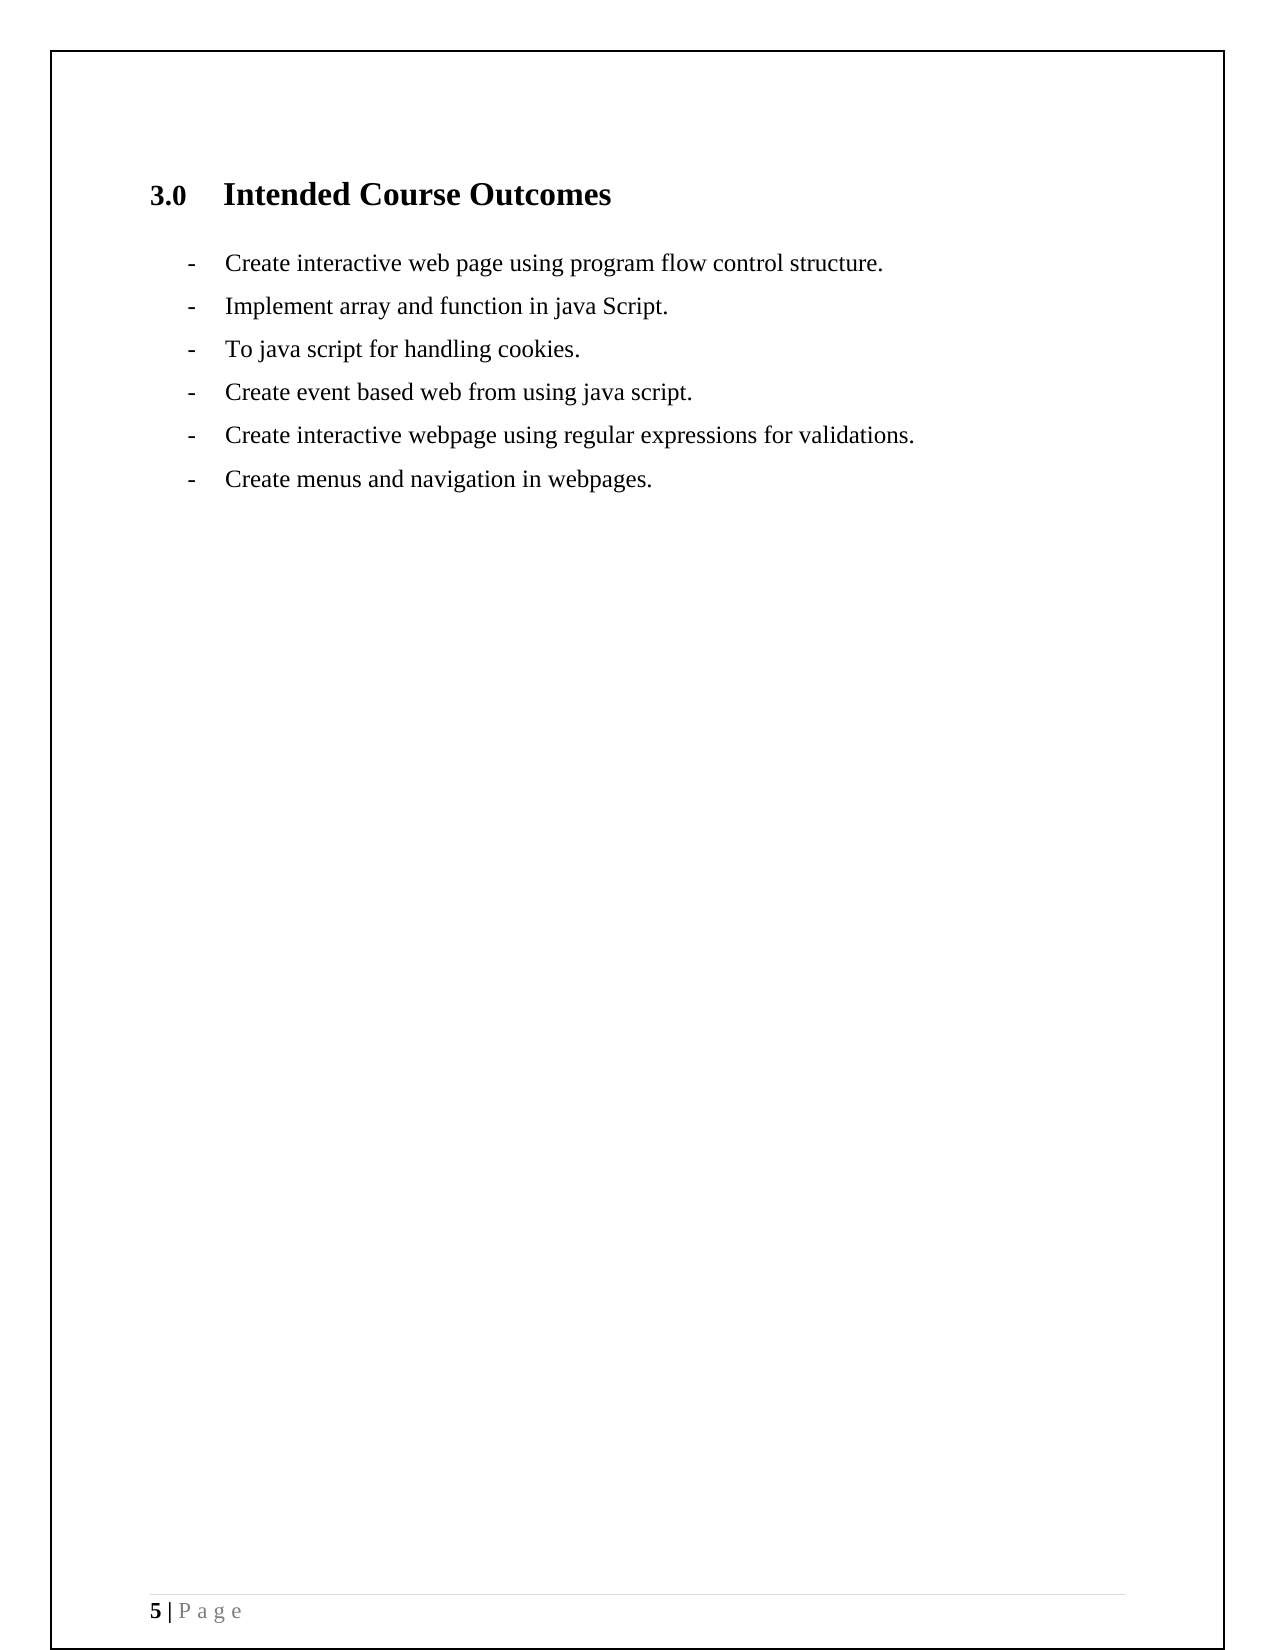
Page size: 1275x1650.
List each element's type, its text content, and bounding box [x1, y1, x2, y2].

list Create interactive web page using program flow control structure. [187, 248, 1125, 277]
list Create menus and navigation in webpages. [187, 464, 1125, 492]
text 3.0 Intended Course Outcomes [150, 174, 1125, 212]
list Create event based web from using java script. [187, 377, 1125, 406]
list Implement array and function in java Script. [187, 291, 1125, 320]
list Create interactive webpage using regular expressions for validations. [187, 421, 1125, 449]
list To java script for handling cookies. [187, 334, 1125, 363]
